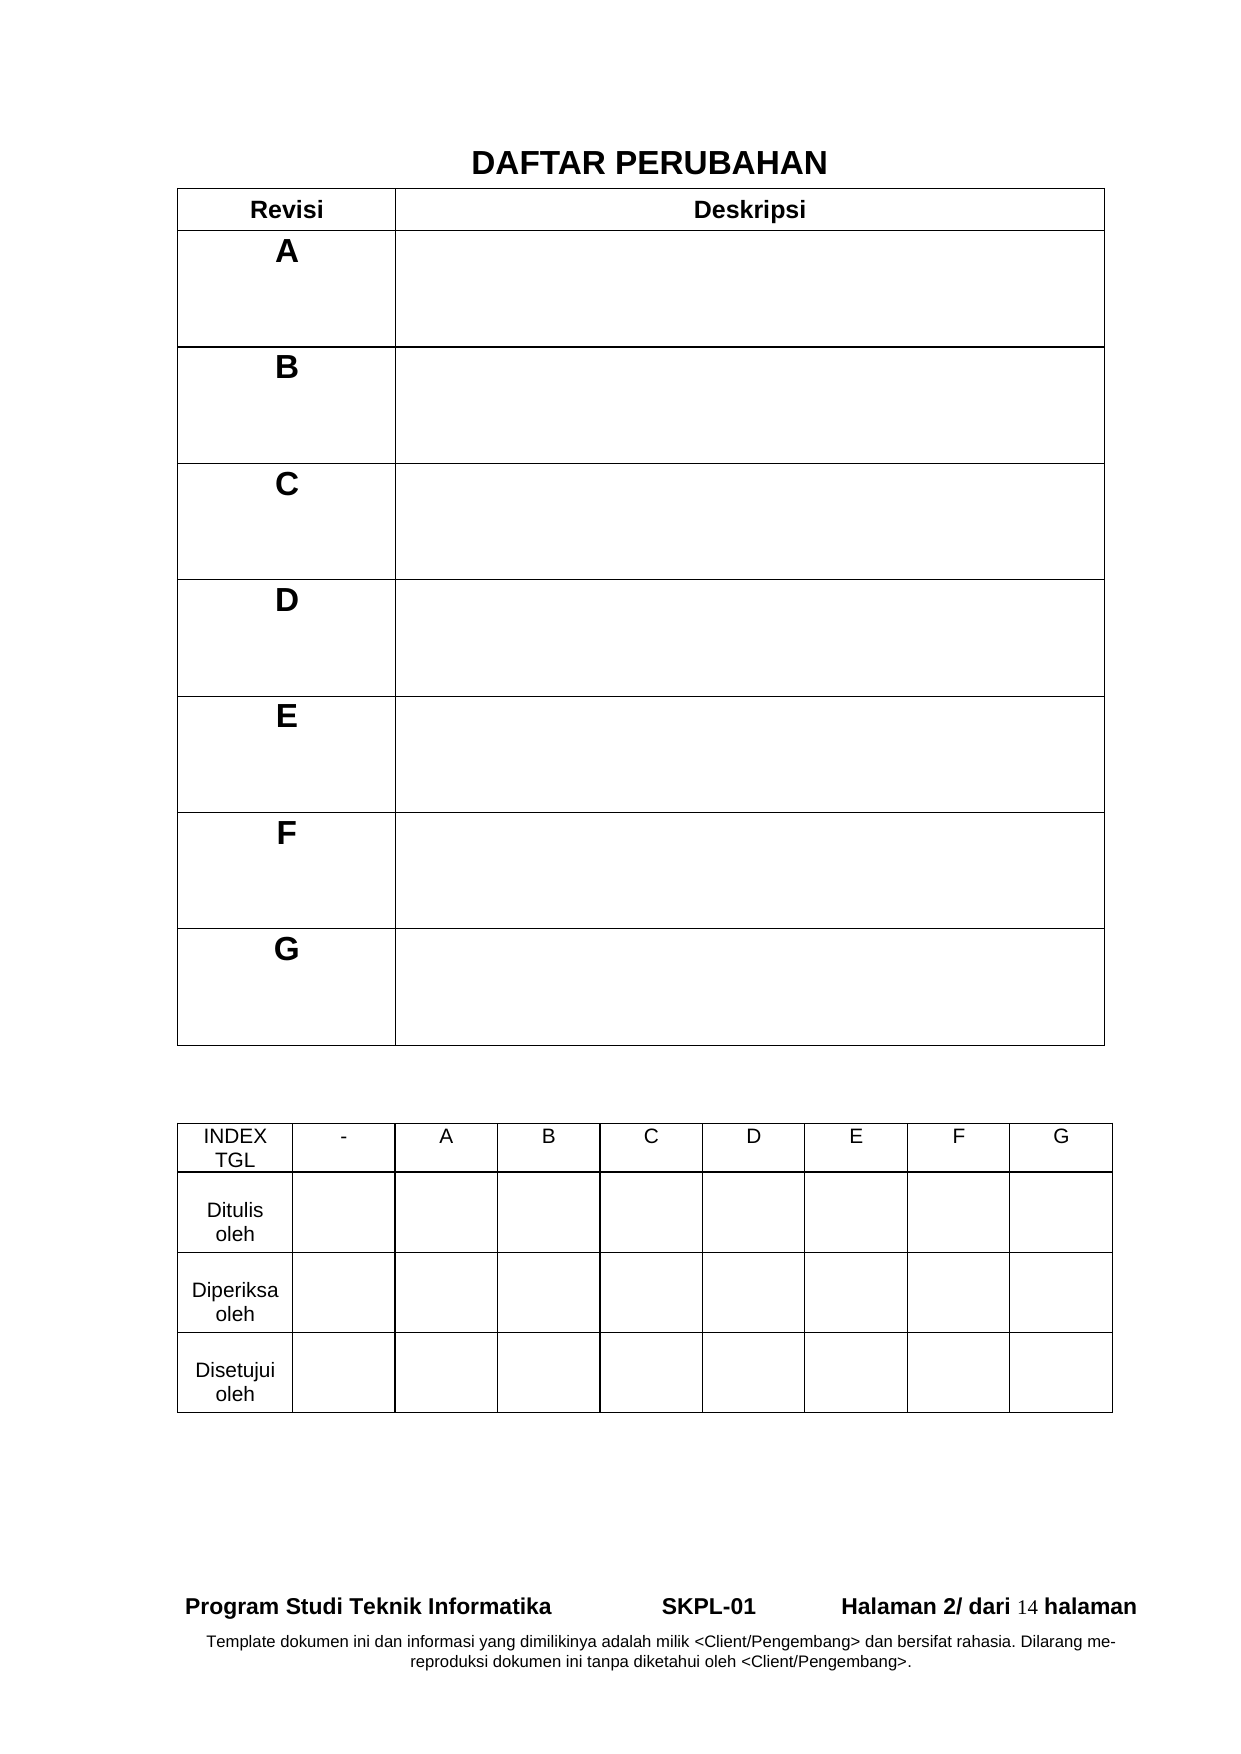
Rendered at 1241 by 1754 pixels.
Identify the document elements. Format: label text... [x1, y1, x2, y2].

table_cell [805, 1173, 907, 1252]
table_cell [396, 1253, 497, 1332]
table_cell [498, 1253, 599, 1332]
table_header - [293, 1124, 394, 1171]
table_header F [908, 1124, 1009, 1171]
table_header Revisi [178, 189, 395, 230]
table_cell [498, 1173, 599, 1252]
table_cell C [178, 464, 395, 579]
table_cell Disetujui oleh [178, 1333, 292, 1412]
table_cell [1010, 1333, 1112, 1412]
table_cell [293, 1173, 394, 1252]
table_cell [396, 231, 1104, 346]
table_cell [498, 1333, 599, 1412]
table_cell [293, 1253, 394, 1332]
table_header E [805, 1124, 907, 1171]
table_cell [601, 1253, 702, 1332]
table_cell [396, 1333, 497, 1412]
table_cell [396, 1173, 497, 1252]
table_cell [703, 1333, 804, 1412]
table_cell Diperiksa oleh [178, 1253, 292, 1332]
table_cell [396, 929, 1104, 1044]
table_cell [703, 1253, 804, 1332]
table_cell [1010, 1253, 1112, 1332]
table_cell [601, 1173, 702, 1252]
table_header Deskripsi [396, 189, 1104, 230]
table_cell D [178, 580, 395, 696]
table_cell A [178, 231, 395, 346]
table_cell Ditulis oleh [178, 1173, 292, 1252]
table_header D [703, 1124, 804, 1171]
table_header A [396, 1124, 497, 1171]
table_header G [1010, 1124, 1112, 1171]
table_cell [601, 1333, 702, 1412]
table_cell [1010, 1173, 1112, 1252]
table_cell [908, 1333, 1009, 1412]
table_cell E [178, 697, 395, 812]
table_cell [396, 813, 1104, 928]
table_cell [396, 348, 1104, 463]
table_header C [601, 1124, 702, 1171]
table_cell [396, 580, 1104, 696]
table_cell [703, 1173, 804, 1252]
table_cell [396, 464, 1104, 579]
table_cell [396, 697, 1104, 812]
table_header B [498, 1124, 599, 1171]
table_cell [805, 1253, 907, 1332]
table_cell [908, 1173, 1009, 1252]
table_cell G [178, 929, 395, 1044]
table_header INDEX TGL [178, 1124, 292, 1171]
table_cell [908, 1253, 1009, 1332]
table_cell F [178, 813, 395, 928]
table_cell B [178, 348, 395, 463]
table_cell [293, 1333, 394, 1412]
title DAFTAR PERUBAHAN [177, 143, 1122, 182]
table_cell [805, 1333, 907, 1412]
